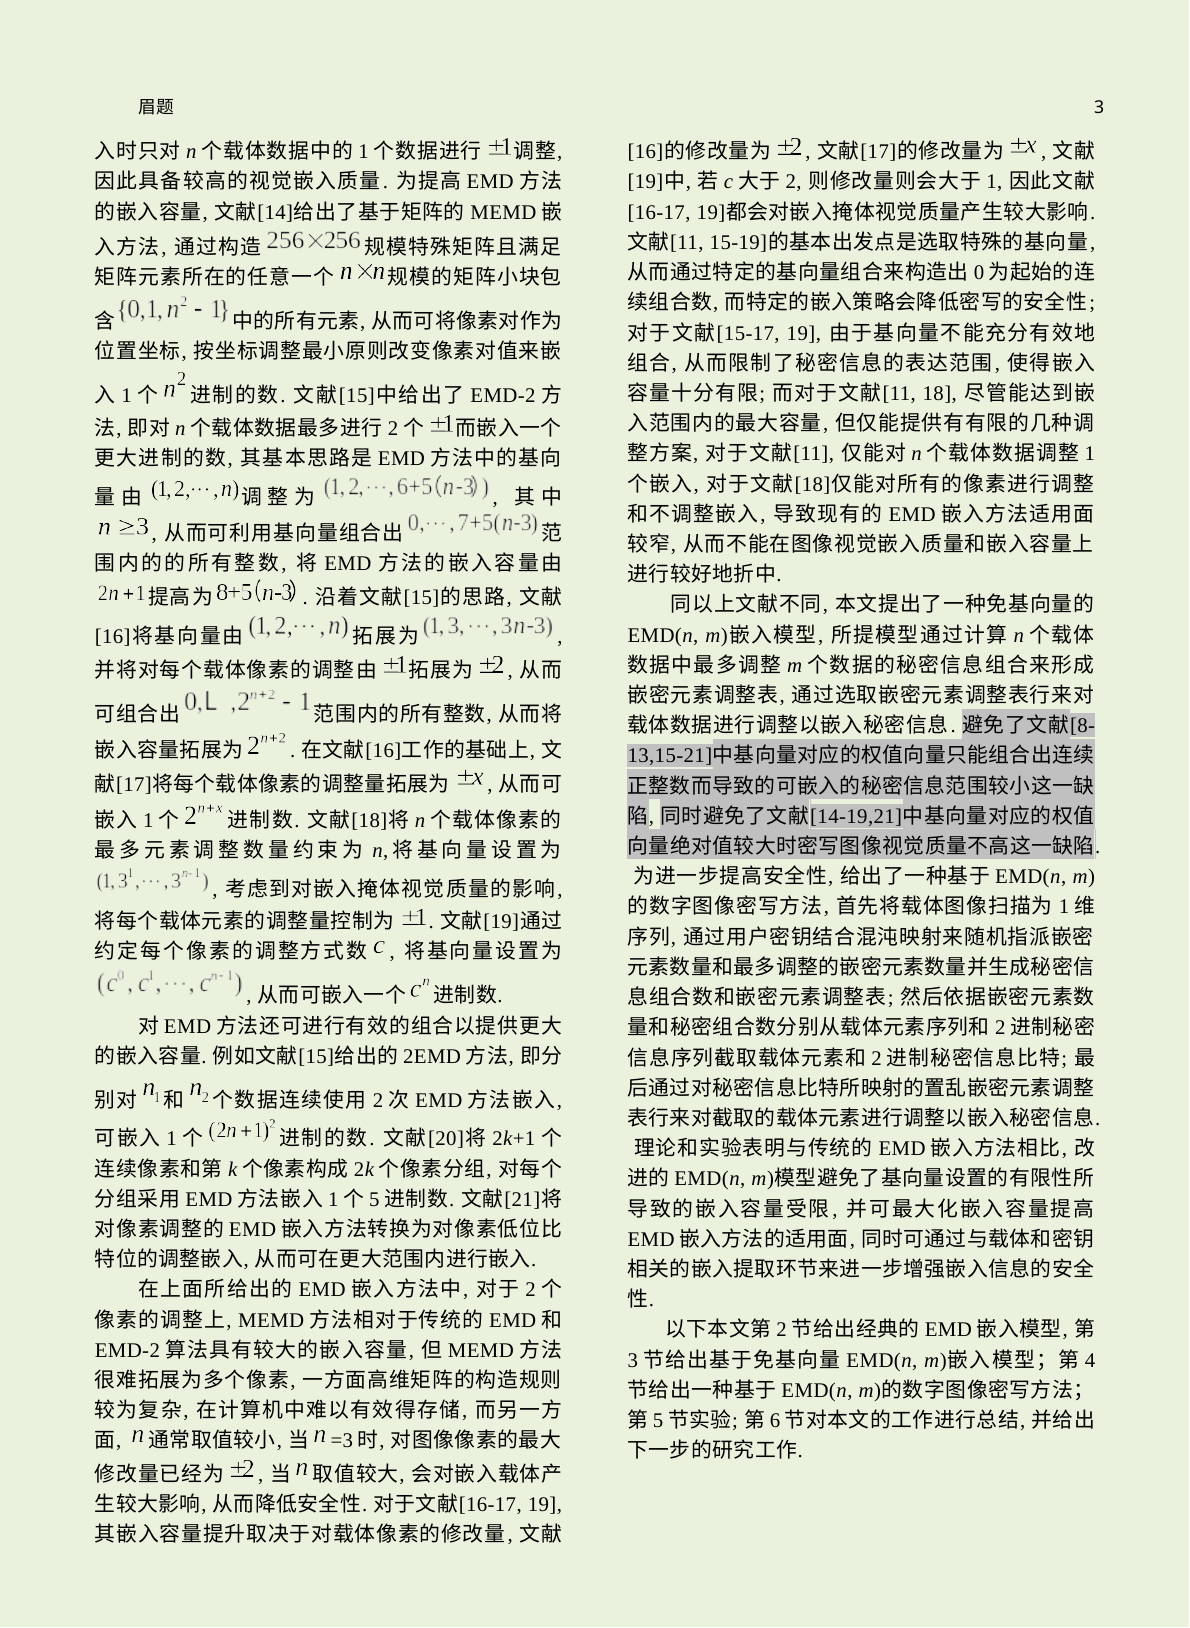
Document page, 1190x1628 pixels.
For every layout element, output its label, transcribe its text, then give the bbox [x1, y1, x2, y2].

text 在上面所给出的EMD嵌入方法中, 对于2个像素的调整上, MEMD方法相对于传统的EMD和EMD-2算法具有较大的嵌入容量, 但MEMD方法很难拓展为多个像素, 一方面高维矩阵的构造规则较为复杂, 在计算机中难以有效得存储, 而另一方面, 通常取值较小, 当=3时, 对图像像素的最大修改量已经为, 当取值较大, 会对嵌入载体产生较大影响, 从而降低安全性. 对于文献[16-17, 19], 其嵌入容量提升取决于对载体像素的修改量, 文献[16]的修改量为, 文献[17]的修改量为, 文献[19]中, 若c大于2, 则修改量则会大于1, 因此文献[16-17, 19]都会对嵌入掩体视觉质量产生较大影响. 文献[11, 15-19]的基本出发点是选取特殊的基向量, 从而通过特定的基向量组合来构造出0为起始的连续组合数, 而特定的嵌入策略会降低密写的安全性; 对于文献[15-17, 19], 由于基向量不能充分有效地组合, 从而限制了秘密信息的表达范围, 使得嵌入容量十分有限; 而对于文献[11, 18], 尽管能达到嵌入范围内的最大容量, 但仅能提供有有限的几种调整方案, 对于文献[11], 仅能对n个载体数据调整1个嵌入, 对于文献[18]仅能对所有的像素进行调整和不调整嵌入, 导致现有的EMD嵌入方法适用面较窄, 从而不能在图像视觉嵌入质量和嵌入容量上进行较好地折中. [94, 1273, 562, 1547]
text 以下本文第2节给出经典的EMD嵌入模型, 第3节给出基于免基向量EMD(n, m)嵌入模型；第4节给出一种基于EMD(n, m)的数字图像密写方法；第5节实验; 第6节对本文的工作进行总结, 并给出下一步的研究工作. [627, 1313, 1095, 1464]
text 同以上文献不同, 本文提出了一种免基向量的EMD(n, m)嵌入模型, 所提模型通过计算n个载体数据中最多调整m个数据的秘密信息组合来形成嵌密元素调整表, 通过选取嵌密元素调整表行来对载体数据进行调整以嵌入秘密信息. 避免了文献[8-13,15-21]中基向量对应的权值向量只能组合出连续正整数而导致的可嵌入的秘密信息范围较小这一缺陷, 同时避免了文献[14-19,21]中基向量对应的权值向量绝对值较大时密写图像视觉质量不高这一缺陷. 为进一步提高安全性, 给出了一种基于EMD(n, m)的数字图像密写方法, 首先将载体图像扫描为1维序列, 通过用户密钥结合混沌映射来随机指派嵌密元素数量和最多调整的嵌密元素数量并生成秘密信息组合数和嵌密元素调整表; 然后依据嵌密元素数量和秘密组合数分别从载体元素序列和2进制秘密信息序列截取载体元素和2进制秘密信息比特; 最后通过对秘密信息比特所映射的置乱嵌密元素调整表行来对截取的载体元素进行调整以嵌入秘密信息. 理论和实验表明与传统的EMD嵌入方法相比, 改进的EMD(n, m)模型避免了基向量设置的有限性所导致的嵌入容量受限, 并可最大化嵌入容量提高EMD嵌入方法的适用面, 同时可通过与载体和密钥相关的嵌入提取环节来进一步增强嵌入信息的安全性. [627, 588, 1095, 744]
text 在上面所给出的EMD嵌入方法中, 对于2个像素的调整上, MEMD方法相对于传统的EMD和EMD-2算法具有较大的嵌入容量, 但MEMD方法很难拓展为多个像素, 一方面高维矩阵的构造规则较为复杂, 在计算机中难以有效得存储, 而另一方面, 通常取值较小, 当=3时, 对图像像素的最大修改量已经为, 当取值较大, 会对嵌入载体产生较大影响, 从而降低安全性. 对于文献[16-17, 19], 其嵌入容量提升取决于对载体像素的修改量, 文献[16]的修改量为, 文献[17]的修改量为, 文献[19]中, 若c大于2, 则修改量则会大于1, 因此文献[16-17, 19]都会对嵌入掩体视觉质量产生较大影响. 文献[11, 15-19]的基本出发点是选取特殊的基向量, 从而通过特定的基向量组合来构造出0为起始的连续组合数, 而特定的嵌入策略会降低密写的安全性; 对于文献[15-17, 19], 由于基向量不能充分有效地组合, 从而限制了秘密信息的表达范围, 使得嵌入容量十分有限; 而对于文献[11, 18], 尽管能达到嵌入范围内的最大容量, 但仅能提供有有限的几种调整方案, 对于文献[11], 仅能对n个载体数据调整1个嵌入, 对于文献[18]仅能对所有的像素进行调整和不调整嵌入, 导致现有的EMD嵌入方法适用面较窄, 从而不能在图像视觉嵌入质量和嵌入容量上进行较好地折中. [627, 132, 1095, 588]
text 对EMD方法还可进行有效的组合以提供更大的嵌入容量. 例如文献[15]给出的2EMD方法, 即分别对和个数据连续使用2次EMD方法嵌入, 可嵌入1个进制的数. 文献[20]将2k+1个连续像素和第k个像素构成2k个像素分组, 对每个分组采用EMD方法嵌入1个5进制数. 文献[21]将对像素调整的EMD嵌入方法转换为对像素低位比特位的调整嵌入, 从而可在更大范围内进行嵌入. [94, 1009, 562, 1273]
text 同以上文献不同, 本文提出了一种免基向量的EMD(n, m)嵌入模型, 所提模型通过计算n个载体数据中最多调整m个数据的秘密信息组合来形成嵌密元素调整表, 通过选取嵌密元素调整表行来对载体数据进行调整以嵌入秘密信息. 避免了文献[8-13,15-21]中基向量对应的权值向量只能组合出连续正整数而导致的可嵌入的秘密信息范围较小这一缺陷, 同时避免了文献[14-19,21]中基向量对应的权值向量绝对值较大时密写图像视觉质量不高这一缺陷. 为进一步提高安全性, 给出了一种基于EMD(n, m)的数字图像密写方法, 首先将载体图像扫描为1维序列, 通过用户密钥结合混沌映射来随机指派嵌密元素数量和最多调整的嵌密元素数量并生成秘密信息组合数和嵌密元素调整表; 然后依据嵌密元素数量和秘密组合数分别从载体元素序列和2进制秘密信息序列截取载体元素和2进制秘密信息比特; 最后通过对秘密信息比特所映射的置乱嵌密元素调整表行来对截取的载体元素进行调整以嵌入秘密信息. 理论和实验表明与传统的EMD嵌入方法相比, 改进的EMD(n, m)模型避免了基向量设置的有限性所导致的嵌入容量受限, 并可最大化嵌入容量提高EMD嵌入方法的适用面, 同时可通过与载体和密钥相关的嵌入提取环节来进一步增强嵌入信息的安全性. [627, 829, 1095, 1313]
